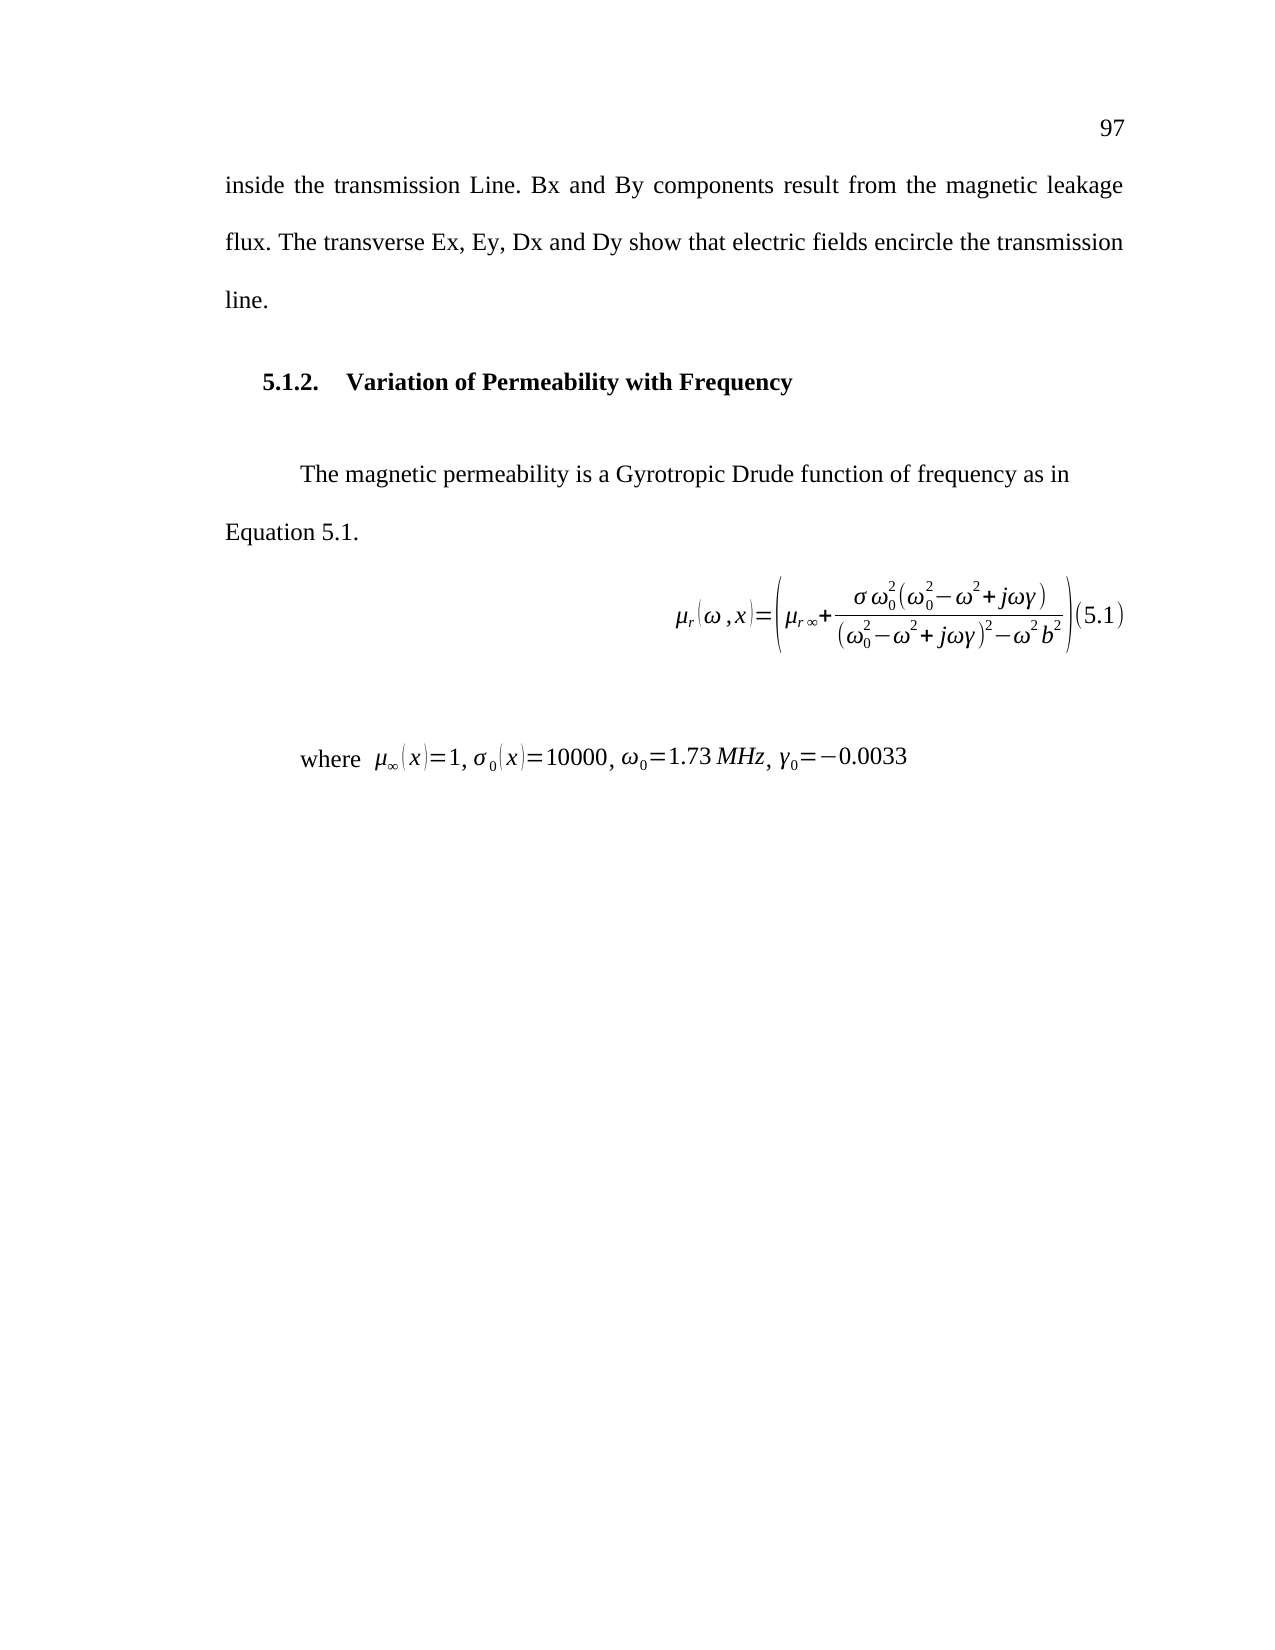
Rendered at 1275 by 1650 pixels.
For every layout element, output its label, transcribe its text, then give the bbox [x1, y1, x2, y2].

text The magnetic permeability is a Gyrotropic Drude function of frequency as in Equation 5.1. [225, 459, 1125, 546]
text where , , , [225, 742, 1125, 774]
subtitle Variation of Permeability with Frequency [262, 367, 1125, 396]
